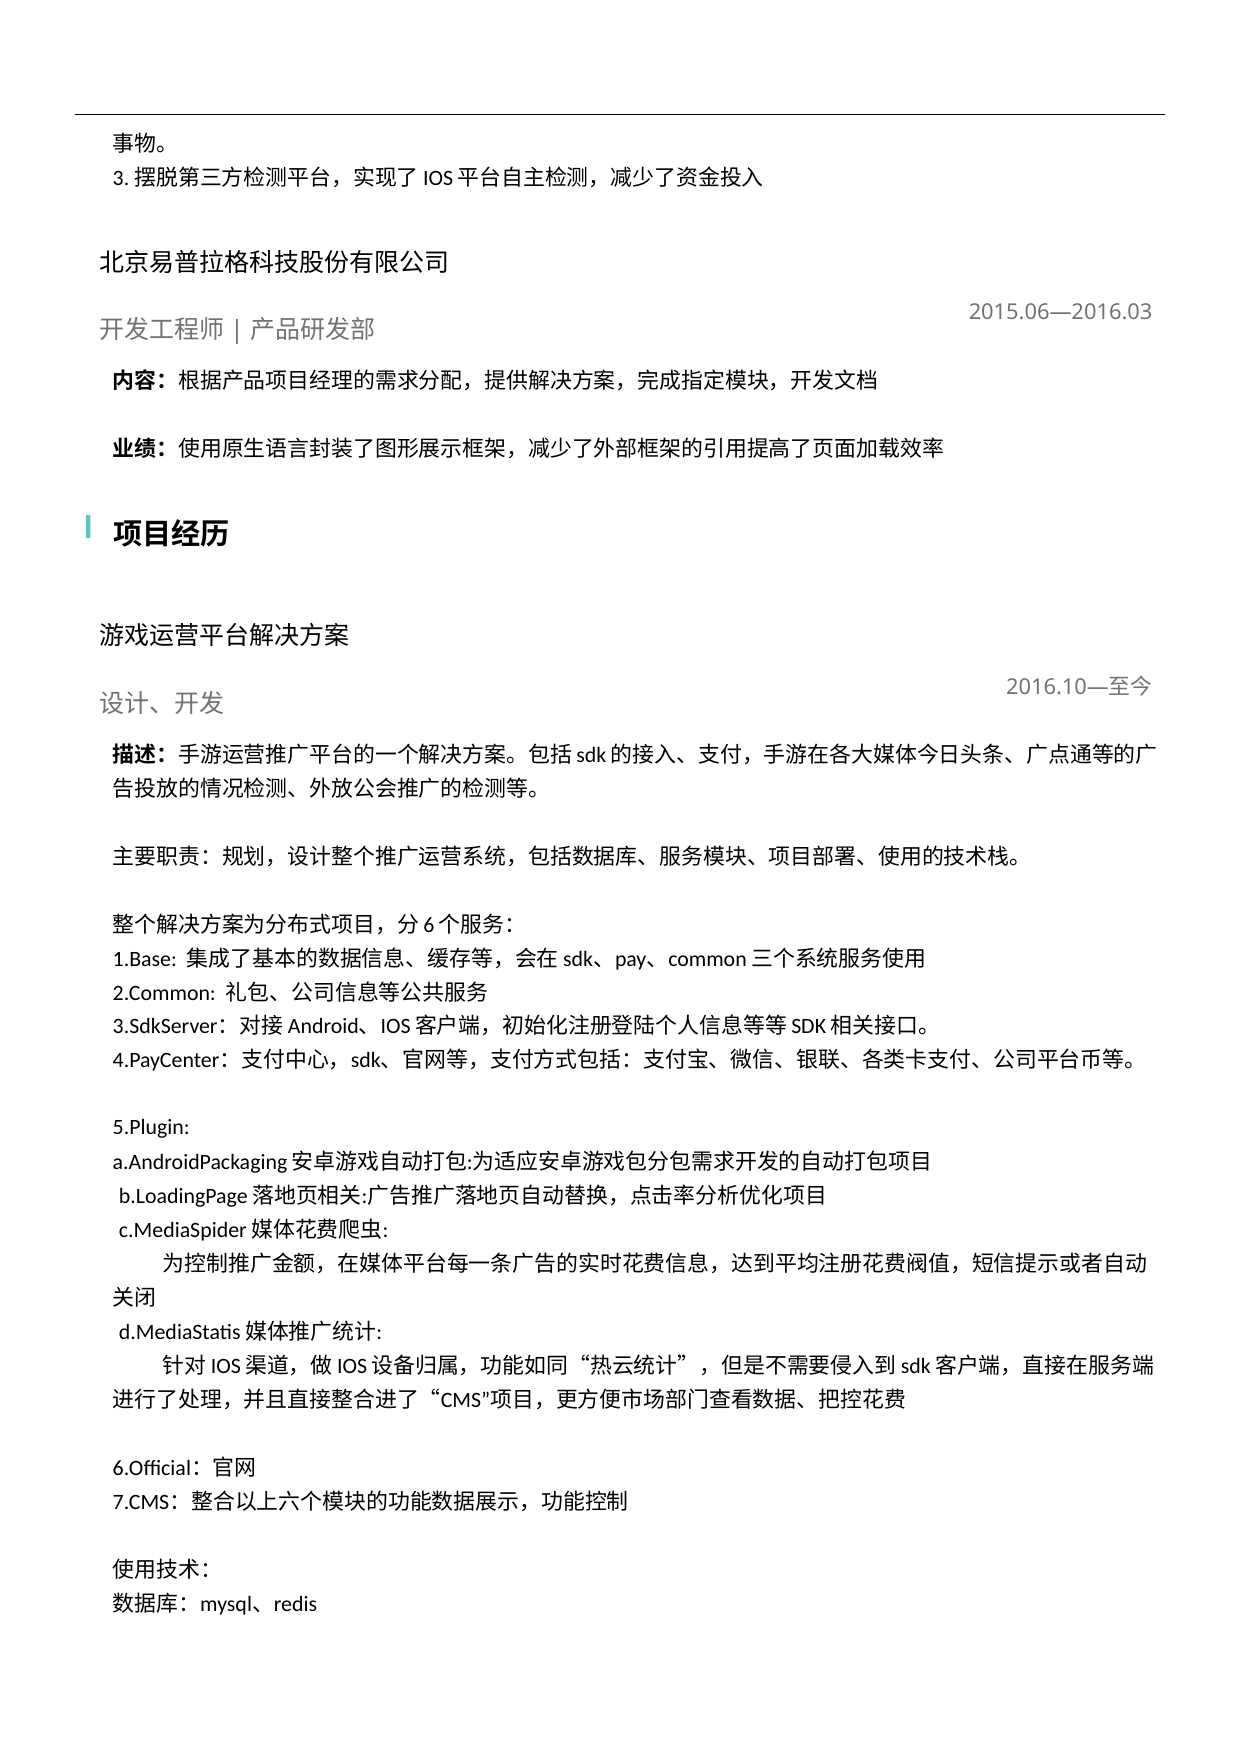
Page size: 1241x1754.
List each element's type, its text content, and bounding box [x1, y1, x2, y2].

text 针对IOS渠道，做IOS设备归属，功能如同“热云统计”，但是不需要侵入到sdk客户端，直接在服务端进行了处理，并且直接整合进了“CMS”项目，更方便市场部门查看数据、把控花费 [112, 1347, 1165, 1415]
table_header 北京易普拉格科技股份有限公司 [75, 226, 1163, 294]
text 2. 减少了工作的复杂度，使用“一键式创建”，可以把推广行为简化到最为基本的操作，无需关注更多的复杂事物。 [112, 124, 1165, 158]
table_header [75, 498, 102, 566]
text 2.Common: 礼包、公司信息等公共服务 [112, 973, 1165, 1007]
table_header 项目经历 [102, 498, 1163, 566]
text 1.Base: 集成了基本的数据信息、缓存等，会在sdk、pay、common三个系统服务使用 [112, 939, 1165, 973]
text 5.Plugin: [112, 1109, 1165, 1143]
text 7.CMS：整合以上六个模块的功能数据展示，功能控制 [112, 1483, 1165, 1517]
text 6.Official：官网 [112, 1449, 1165, 1483]
text 内容：根据产品项目经理的需求分配，提供解决方案，完成指定模块，开发文档 [112, 362, 1165, 396]
text 3. 摆脱第三方检测平台，实现了IOS平台自主检测，减少了资金投入 [112, 158, 1165, 192]
table_cell 2015.06—2016.03 [858, 294, 1163, 362]
text 4.PayCenter：支付中心，sdk、官网等，支付方式包括：支付宝、微信、银联、各类卡支付、公司平台币等。 [112, 1041, 1165, 1075]
table_cell 设计、开发 [75, 668, 857, 736]
text 主要职责：规划，设计整个推广运营系统，包括数据库、服务模块、项目部署、使用的技术栈。 [112, 837, 1165, 871]
text 描述：手游运营推广平台的一个解决方案。包括sdk的接入、支付，手游在各大媒体今日头条、广点通等的广告投放的情况检测、外放公会推广的检测等。 [112, 736, 1165, 803]
table_cell 2016.10—至今 [858, 668, 1163, 736]
table_cell 开发工程师 | 产品研发部 [75, 294, 857, 362]
text a.AndroidPackaging安卓游戏自动打包:为适应安卓游戏包分包需求开发的自动打包项目 [112, 1143, 1165, 1177]
text c.MediaSpider媒体花费爬虫: [112, 1211, 1165, 1245]
text d.MediaStatis媒体推广统计: [112, 1313, 1165, 1347]
text 使用技术： [112, 1551, 1165, 1584]
text 为控制推广金额，在媒体平台每一条广告的实时花费信息，达到平均注册花费阀值，短信提示或者自动关闭 [112, 1245, 1165, 1313]
text 3.SdkServer：对接Android、IOS客户端，初始化注册登陆个人信息等等SDK相关接口。 [112, 1007, 1165, 1041]
text 数据库：mysql、redis [112, 1584, 1165, 1618]
table_header 游戏运营平台解决方案 [75, 600, 1163, 668]
picture [86, 515, 91, 538]
text 整个解决方案为分布式项目，分6个服务： [112, 905, 1165, 939]
text b.LoadingPage落地页相关:广告推广落地页自动替换，点击率分析优化项目 [112, 1177, 1165, 1211]
text 业绩：使用原生语言封装了图形展示框架，减少了外部框架的引用提高了页面加载效率 [112, 430, 1165, 464]
